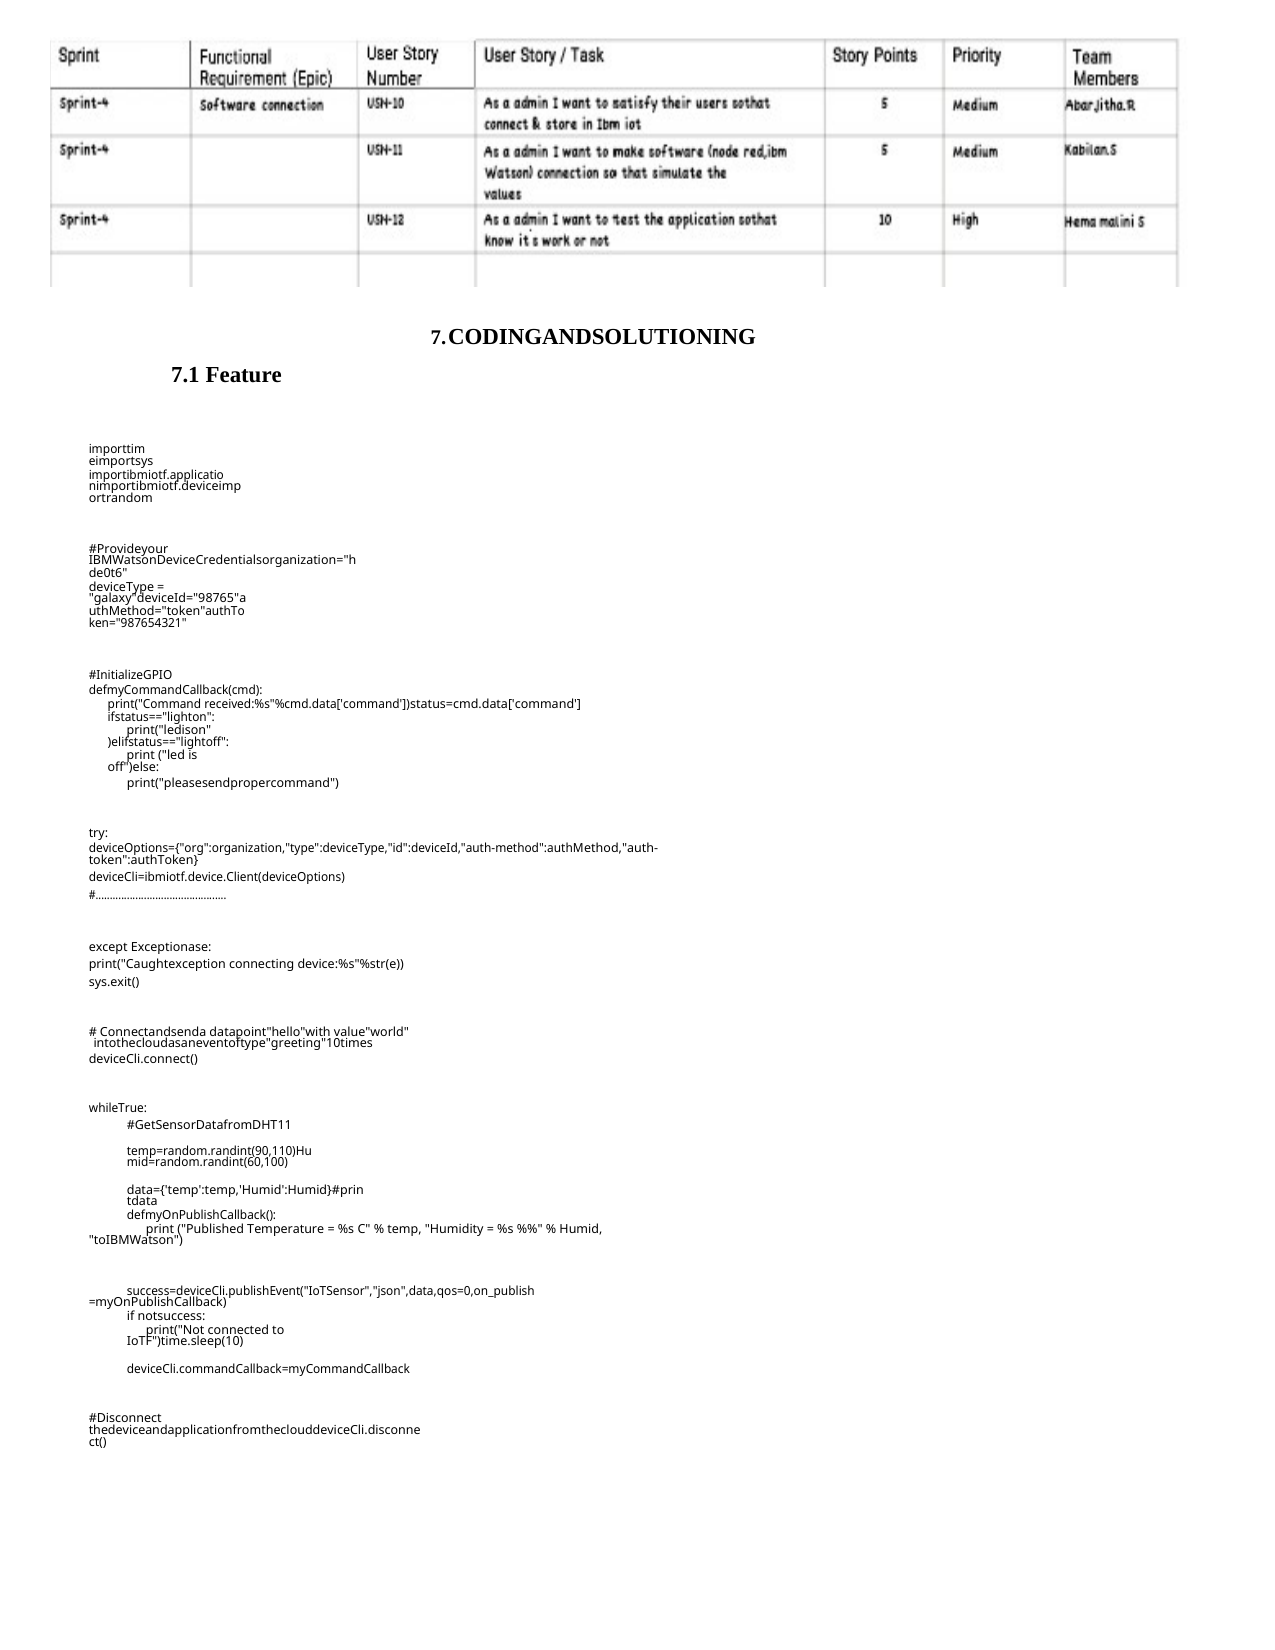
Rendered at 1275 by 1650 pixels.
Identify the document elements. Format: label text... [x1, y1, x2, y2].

text print("ledison")elifstatus=="lightoff": [107, 725, 249, 750]
text deviceType = "galaxy"deviceId="98765"authMethod="token"authToken="987654321" [88, 581, 250, 631]
text success=deviceCli.publishEvent("IoTSensor","json",data,qos=0,on_publish=myOnPublishCallback) [88, 1286, 598, 1310]
text #Provideyour IBMWatsonDeviceCredentialsorganization="hde0t6" [88, 544, 364, 581]
text importtimeimportsys [88, 444, 159, 469]
text deviceCli=ibmiotf.device.Client(deviceOptions) [88, 868, 1248, 885]
text defmyCommandCallback(cmd): [88, 683, 1248, 697]
text whileTrue: [89, 1099, 1248, 1116]
text print("pleasesendpropercommand") [127, 775, 1248, 791]
text print ("Published Temperature = %s C" % temp, "Humidity = %s %%" % Humid, "toIBMWatson") [88, 1224, 634, 1248]
text deviceCli.connect() [88, 1051, 1248, 1067]
text print ("led is off")else: [107, 750, 232, 775]
text # Connectandsenda datapoint"hello"with value"world" intothecloudasaneventoftype"greeting"10times [88, 1026, 682, 1051]
text temp=random.randint(90,110)Humid=random.randint(60,100) [127, 1145, 315, 1170]
text sys.exit() [88, 972, 1248, 990]
text try: [88, 823, 1248, 841]
list Feature [171, 361, 1248, 387]
text print("Caughtexception connecting device:%s"%str(e)) [88, 955, 1248, 972]
text #InitializeGPIO [88, 666, 1248, 683]
text ifstatus=="lighton": [107, 711, 1248, 724]
text if notsuccess: [127, 1310, 1248, 1323]
text importibmiotf.applicationimportibmiotf.deviceimportrandom [88, 469, 242, 507]
text data={'temp':temp,'Humid':Humid}#printdata [127, 1184, 364, 1209]
text #.............................................. [88, 885, 1248, 903]
text defmyOnPublishCallback(): [127, 1209, 1248, 1222]
text deviceCli.commandCallback=myCommandCallback [127, 1360, 1248, 1377]
text except Exceptionase: [88, 938, 1248, 955]
text print("Command received:%s"%cmd.data['command'])status=cmd.data['command'] [107, 698, 598, 711]
text #GetSensorDatafromDHT11 [127, 1116, 1248, 1133]
text deviceOptions={"org":organization,"type":deviceType,"id":deviceId,"auth-method":authMethod,"auth-token":authToken} [88, 843, 682, 868]
picture [50, 37, 1191, 287]
text print("Not connected to IoTF")time.sleep(10) [127, 1325, 328, 1349]
list CODINGANDSOLUTIONING [430, 323, 1248, 349]
text #Disconnect thedeviceandapplicationfromtheclouddeviceCli.disconnect() [88, 1413, 423, 1450]
